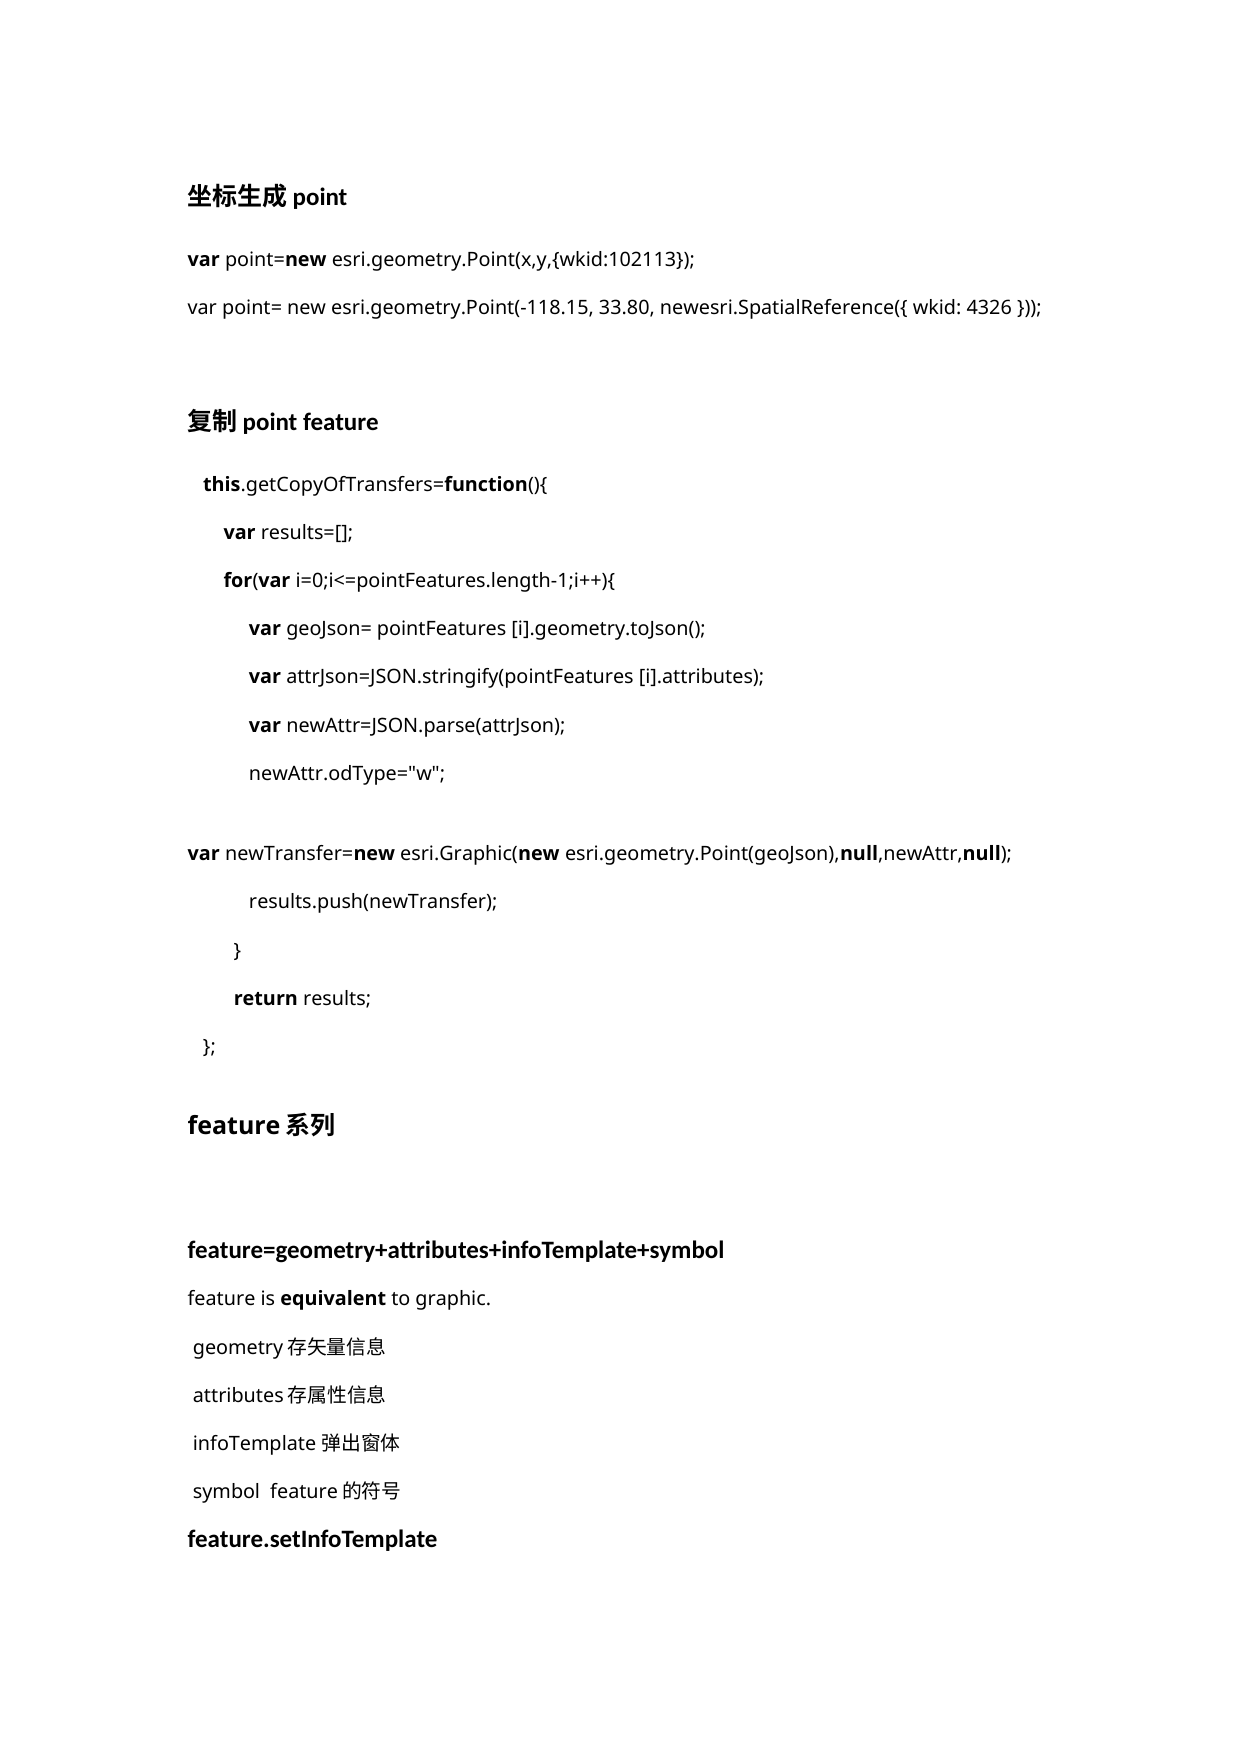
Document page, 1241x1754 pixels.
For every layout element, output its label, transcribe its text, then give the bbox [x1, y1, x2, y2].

text infoTemplate 弹出窗体 [187, 1426, 1053, 1458]
text attributes存属性信息 [187, 1378, 1053, 1410]
text results.push(newTransfer); [187, 885, 1053, 918]
text var point= new esri.geometry.Point(-118.15, 33.80, newesri.SpatialReference({ wkid: 4326 })); [187, 291, 1053, 323]
text this.getCopyOfTransfers=function(){ [187, 468, 1053, 500]
text var attrJson=JSON.stringify(pointFeatures [i].attributes); [187, 660, 1053, 693]
text var geoJson= pointFeatures [i].geometry.toJson(); [187, 612, 1053, 644]
text feature=geometry+attributes+infoTemplate+symbol [187, 1233, 1053, 1266]
text for(var i=0;i<=pointFeatures.length-1;i++){ [187, 564, 1053, 596]
text } [187, 933, 1053, 966]
text var newAttr=JSON.parse(attrJson); [187, 708, 1053, 741]
text newAttr.odType="w"; [187, 756, 1053, 789]
text geometry存矢量信息 [187, 1330, 1053, 1362]
subtitle feature系列 [187, 1091, 1053, 1156]
text feature is equivalent to graphic. [187, 1282, 1053, 1314]
text var point=new esri.geometry.Point(x,y,{wkid:102113}); [187, 243, 1053, 275]
text return results; [187, 981, 1053, 1014]
text symbol feature的符号 [187, 1474, 1053, 1507]
text 复制point feature [187, 387, 1053, 452]
text feature.setInfoTemplate [187, 1522, 1053, 1555]
text var results=[]; [187, 516, 1053, 548]
text var newTransfer=new esri.Graphic(new esri.geometry.Point(geoJson),null,newAttr,null); [187, 804, 1053, 869]
text 坐标生成point [187, 162, 1053, 227]
text }; [187, 1029, 1053, 1062]
